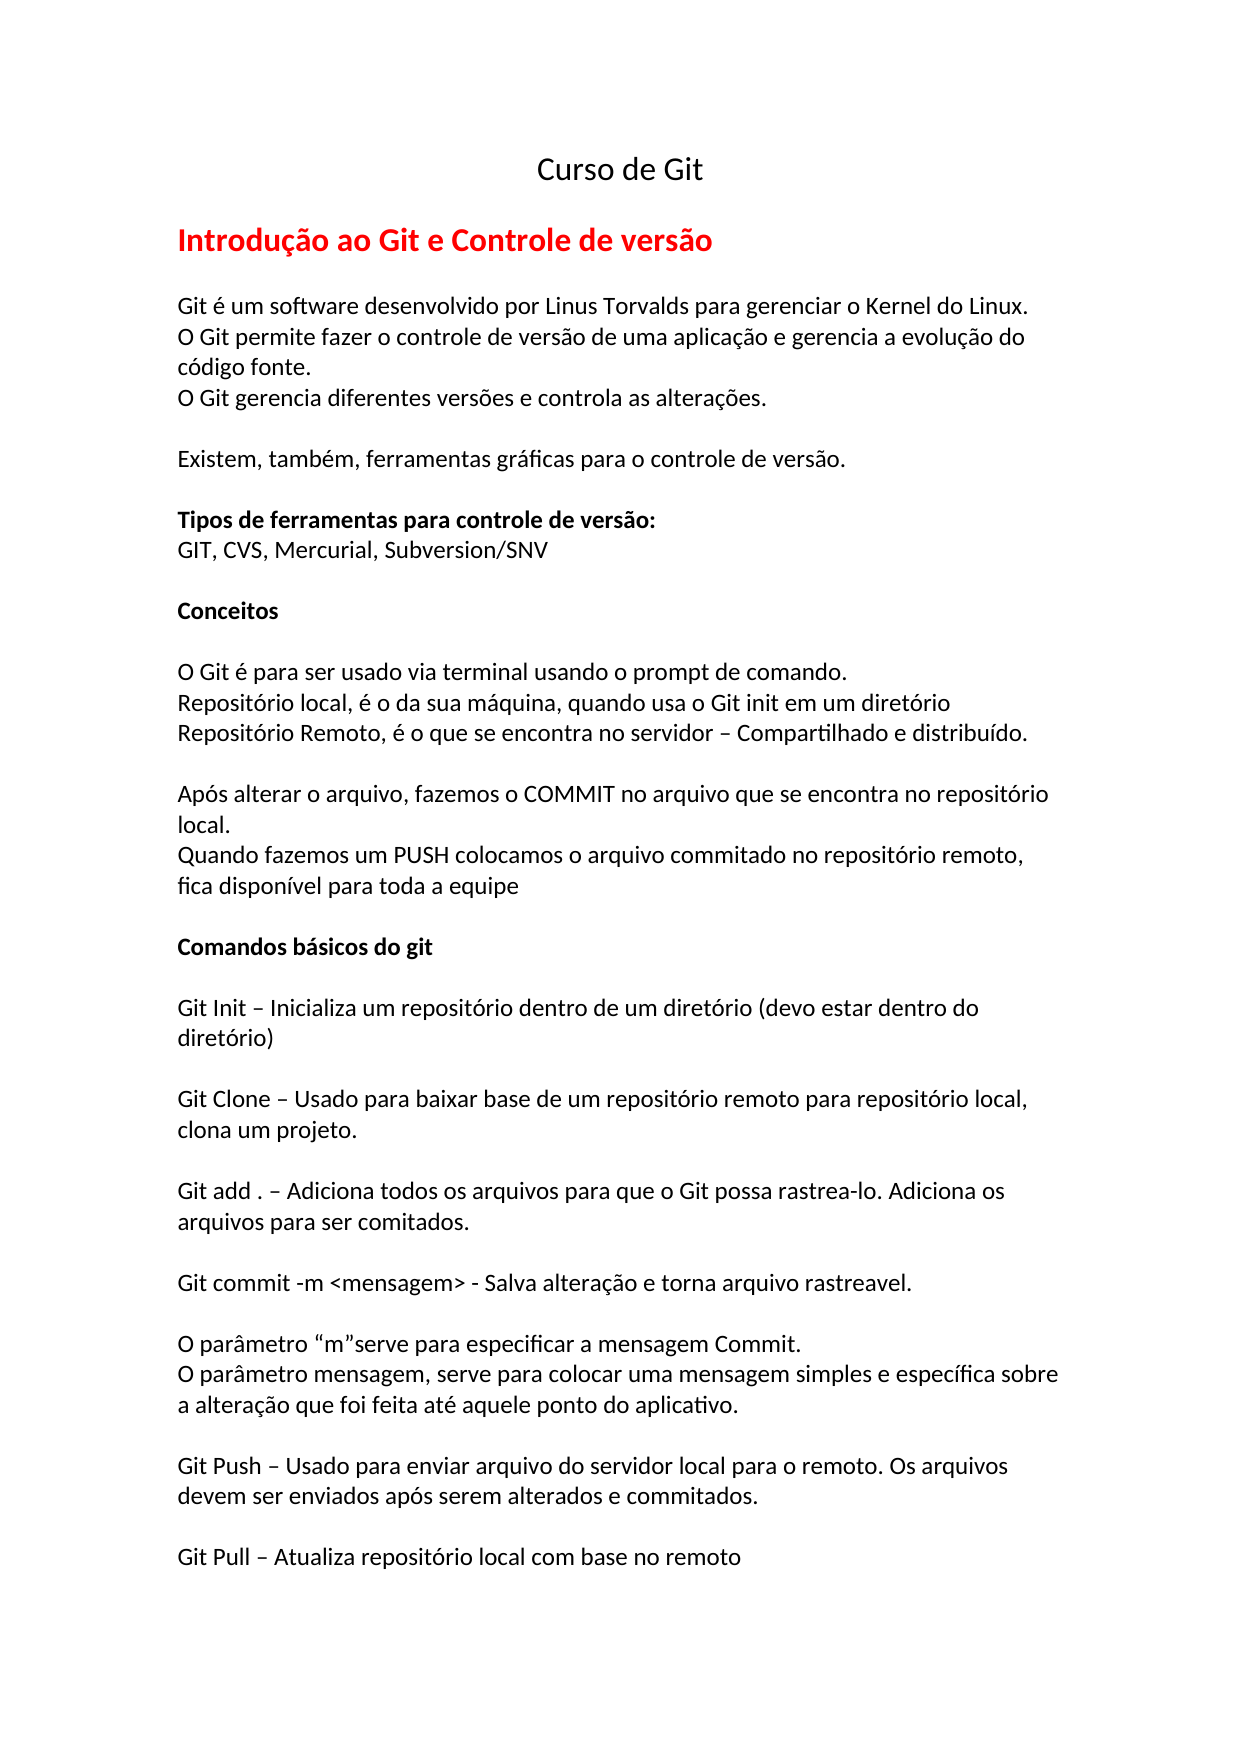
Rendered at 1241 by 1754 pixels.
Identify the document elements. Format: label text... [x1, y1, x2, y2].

text Comandos básicos do git [177, 931, 1063, 962]
text Após alterar o arquivo, fazemos o COMMIT no arquivo que se encontra no repositório local. [177, 778, 1063, 839]
text Introdução ao Git e Controle de versão [177, 219, 1063, 259]
text O Git permite fazer o controle de versão de uma aplicação e gerencia a evolução do código fonte. [177, 321, 1063, 382]
text Repositório local, é o da sua máquina, quando usa o Git init em um diretório [177, 687, 1063, 717]
text O Git é para ser usado via terminal usando o prompt de comando. [177, 656, 1063, 687]
text O parâmetro “m”serve para especificar a mensagem Commit. [177, 1328, 1063, 1358]
text Curso de Git [177, 148, 1063, 188]
text Conceitos [177, 595, 1063, 626]
text Repositório Remoto, é o que se encontra no servidor – Compartilhado e distribuído. [177, 717, 1063, 748]
text Tipos de ferramentas para controle de versão: [177, 504, 1063, 534]
text Git é um software desenvolvido por Linus Torvalds para gerenciar o Kernel do Linux. [177, 290, 1063, 321]
text Git commit -m <mensagem> - Salva alteração e torna arquivo rastreavel. [177, 1267, 1063, 1297]
text Git Init – Inicializa um repositório dentro de um diretório (devo estar dentro do diretório) [177, 992, 1063, 1053]
text Git Pull – Atualiza repositório local com base no remoto [177, 1541, 1063, 1572]
text GIT, CVS, Mercurial, Subversion/SNV [177, 534, 1063, 565]
text Git Push – Usado para enviar arquivo do servidor local para o remoto. Os arquivos devem ser enviados após serem alterados e commitados. [177, 1450, 1063, 1511]
text Existem, também, ferramentas gráficas para o controle de versão. [177, 443, 1063, 473]
text Git add . – Adiciona todos os arquivos para que o Git possa rastrea-lo. Adiciona os arquivos para ser comitados. [177, 1175, 1063, 1236]
text Git Clone – Usado para baixar base de um repositório remoto para repositório local, clona um projeto. [177, 1084, 1063, 1145]
text O parâmetro mensagem, serve para colocar uma mensagem simples e específica sobre a alteração que foi feita até aquele ponto do aplicativo. [177, 1358, 1063, 1419]
text O Git gerencia diferentes versões e controla as alterações. [177, 382, 1063, 412]
text Quando fazemos um PUSH colocamos o arquivo commitado no repositório remoto, fica disponível para toda a equipe [177, 839, 1063, 901]
